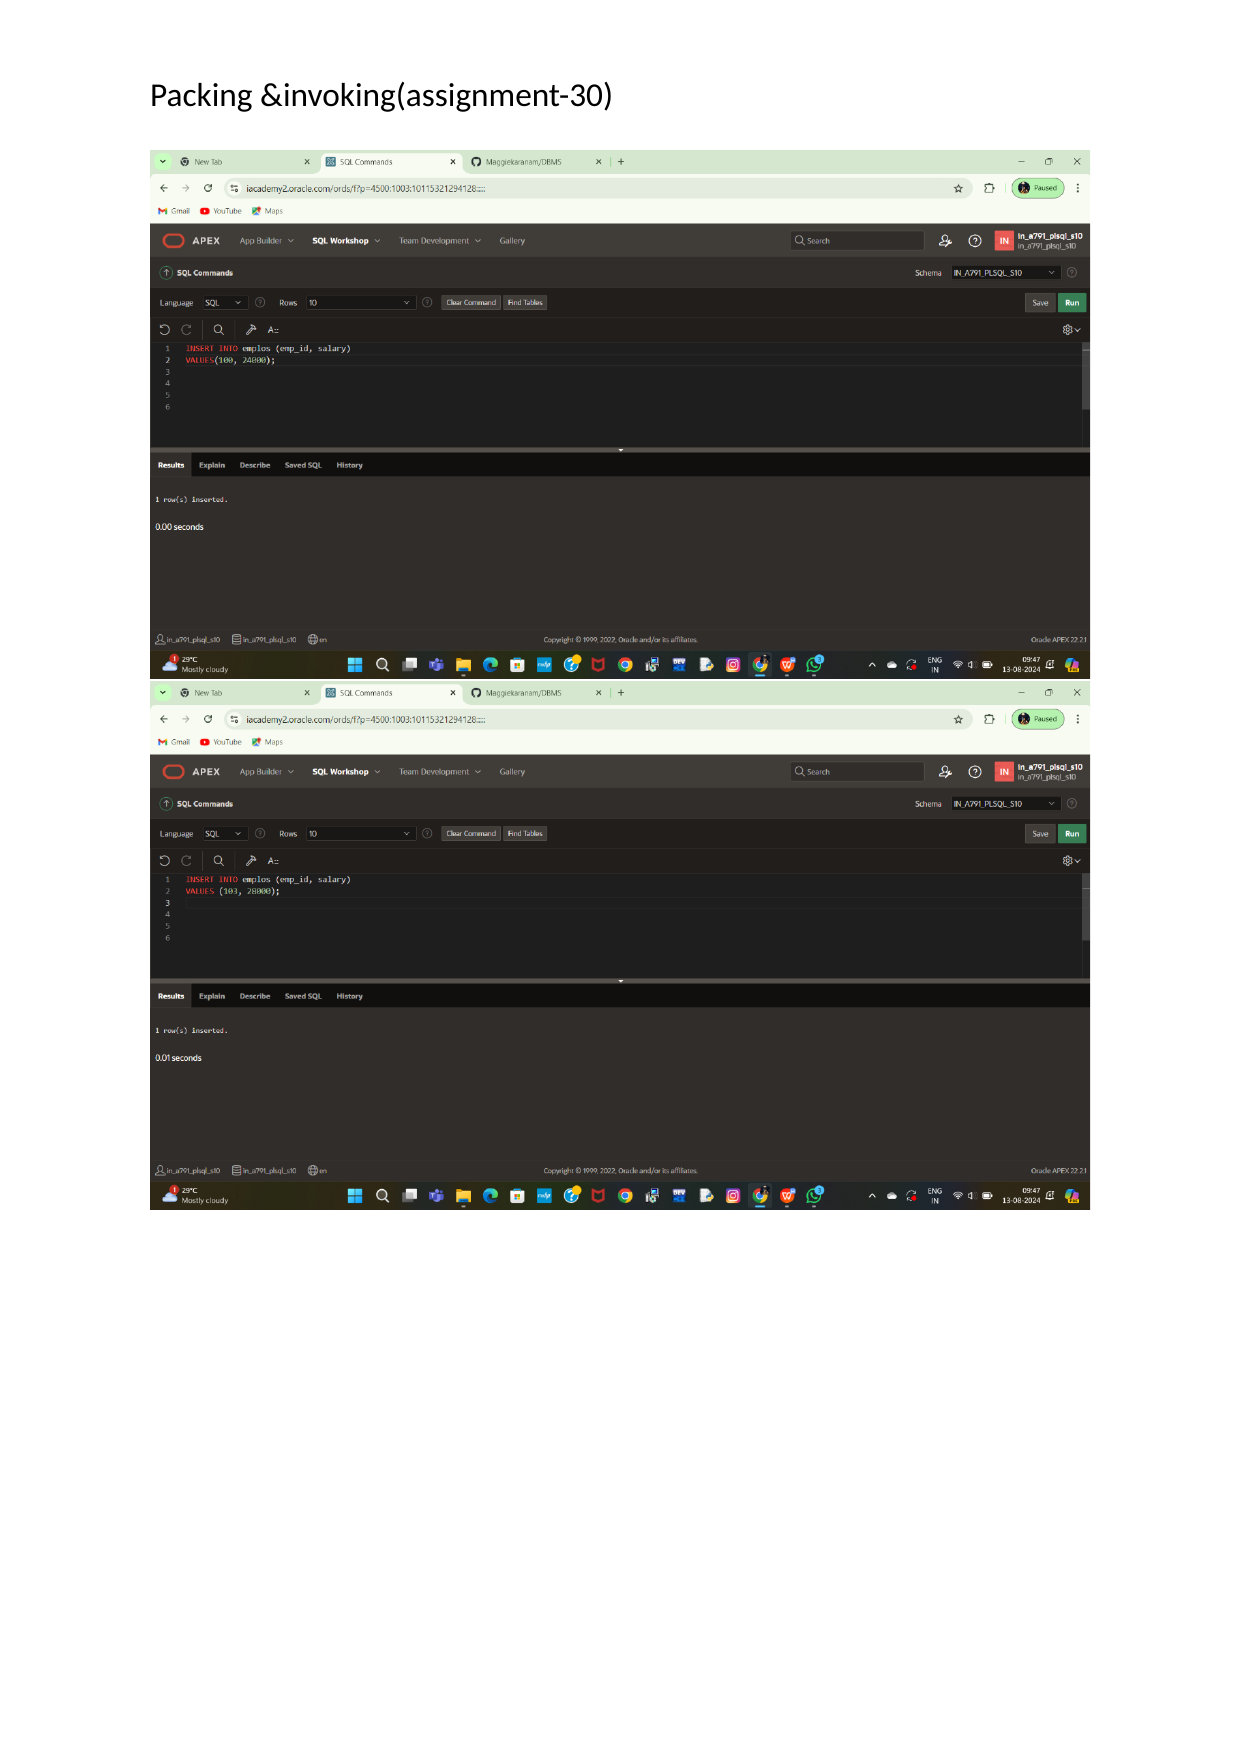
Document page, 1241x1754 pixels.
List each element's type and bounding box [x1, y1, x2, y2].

picture [150, 681, 1091, 1210]
picture [150, 150, 1091, 679]
